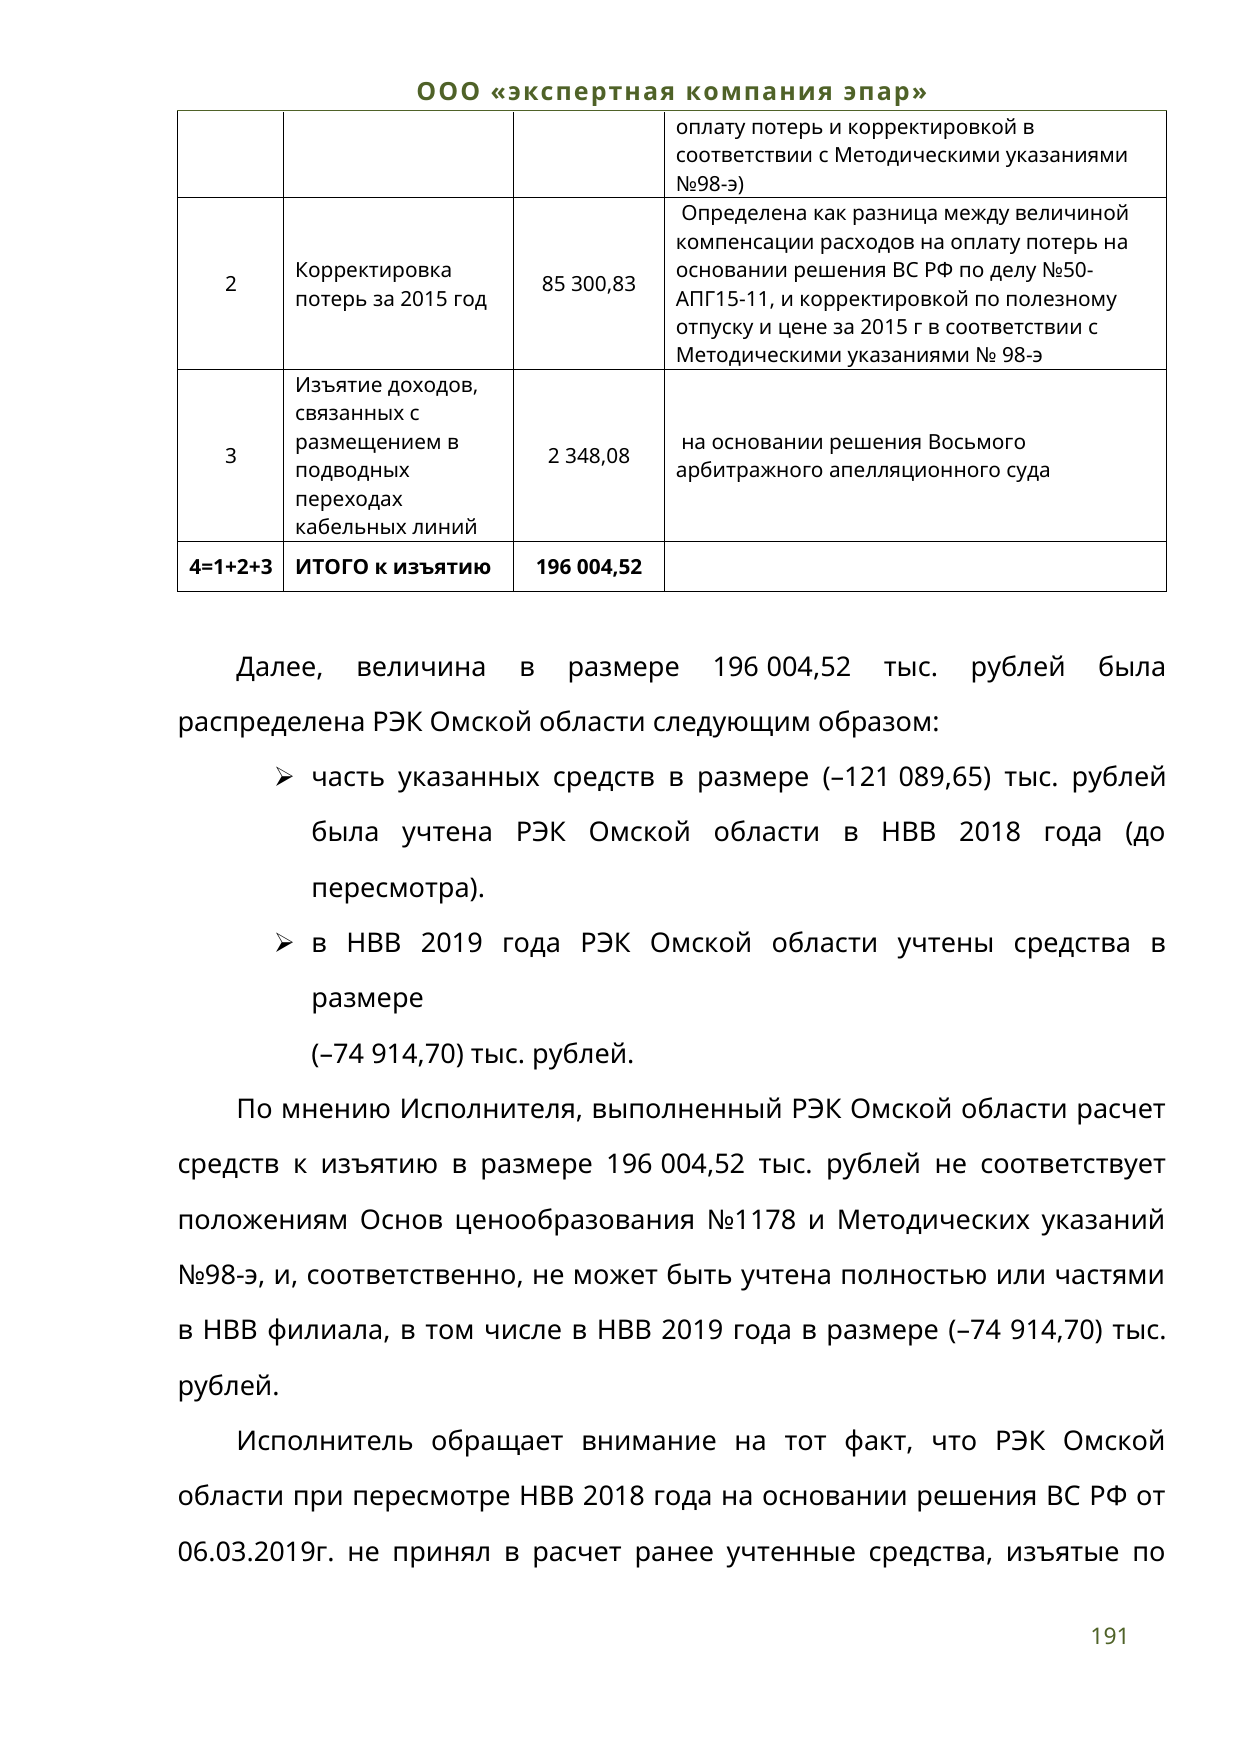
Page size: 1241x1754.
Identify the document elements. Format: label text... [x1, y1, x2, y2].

text По мнению Исполнителя, выполненный РЭК Омской области расчет средств к изъятию в размере 196 004,52 тыс. рублей не соответствует положениям Основ ценообразования №1178 и Методических указаний №98-э, и, соответственно, не может быть учтена полностью или частями в НВВ филиала, в том числе в НВВ 2019 года в размере (–74 914,70) тыс. рублей. [177, 1089, 1167, 1403]
list в НВВ 2019 года РЭК Омской области учтены средства в размере (–74 914,70) тыс. рублей. [274, 923, 1167, 1071]
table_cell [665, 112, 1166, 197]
text Далее, величина в размере 196 004,52 тыс. рублей была распределена РЭК Омской области следующим образом: [177, 647, 1167, 739]
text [177, 1421, 1167, 1569]
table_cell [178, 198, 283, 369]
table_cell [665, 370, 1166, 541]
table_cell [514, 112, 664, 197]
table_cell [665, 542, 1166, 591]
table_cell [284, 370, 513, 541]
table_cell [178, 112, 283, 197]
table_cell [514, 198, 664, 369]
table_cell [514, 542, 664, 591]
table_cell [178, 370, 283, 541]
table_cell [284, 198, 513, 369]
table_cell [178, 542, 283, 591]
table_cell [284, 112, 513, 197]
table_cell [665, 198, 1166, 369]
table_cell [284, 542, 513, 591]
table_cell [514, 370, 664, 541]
list часть указанных средств в размере (–121 089,65) тыс. рублей была учтена РЭК Омской области в НВВ 2018 года (до пересмотра). [274, 758, 1167, 905]
